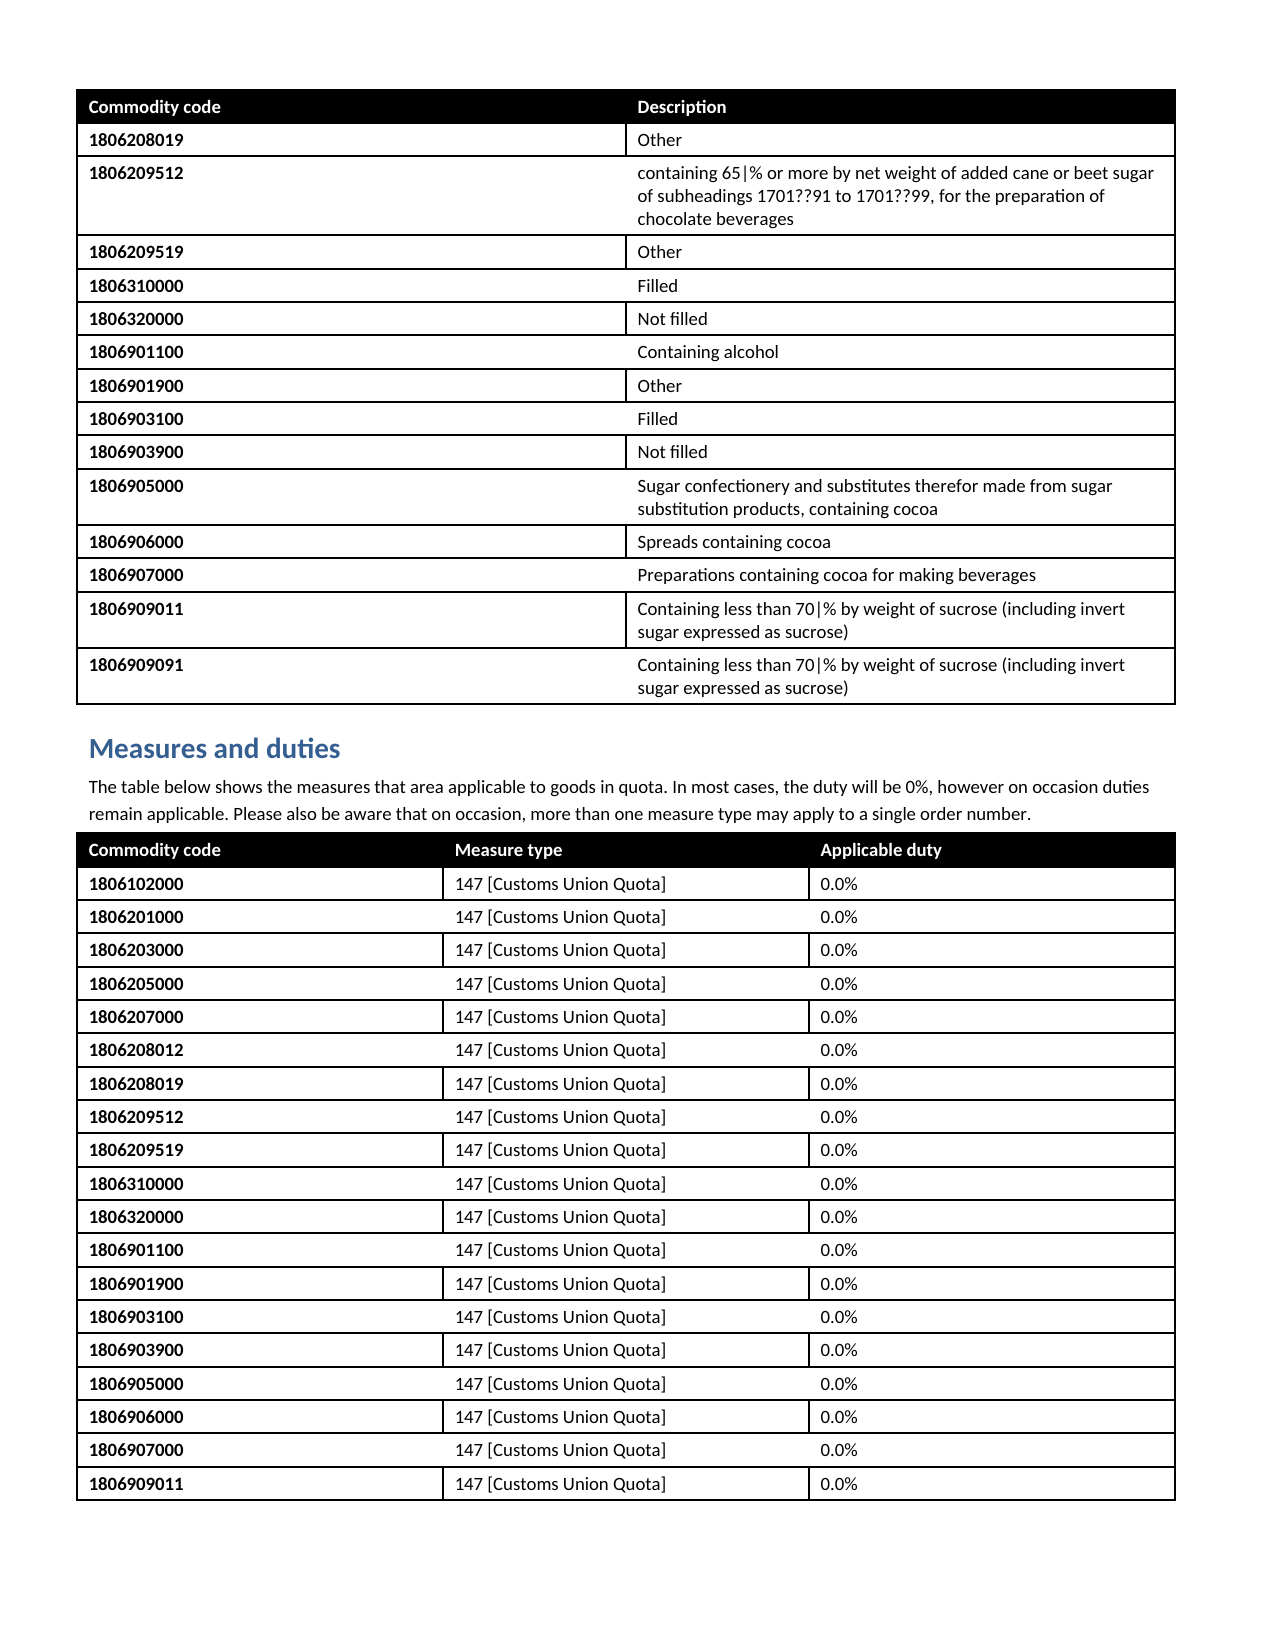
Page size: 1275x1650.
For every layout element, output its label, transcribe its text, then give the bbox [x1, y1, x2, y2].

table_cell 1806310000 [78, 270, 626, 301]
table_cell 0.0% [809, 968, 1174, 999]
table_cell 147 [Customs Union Quota] [443, 1101, 809, 1132]
table_cell 1806905000 [78, 1368, 443, 1399]
subtitle Measures and duties [88, 730, 1186, 766]
table_cell Other [627, 236, 1174, 268]
table_cell 1806909011 [78, 1468, 442, 1499]
table_cell 1806907000 [78, 559, 626, 591]
table_cell 1806208019 [78, 124, 625, 155]
table_cell Sugar confectionery and substitutes therefor made from sugar substitution products, containing cocoa [626, 470, 1174, 524]
table_cell 0.0% [810, 1134, 1174, 1166]
table_cell 0.0% [810, 1334, 1174, 1366]
table_cell 1806901100 [78, 1234, 443, 1266]
table_header Commodity code [78, 834, 443, 866]
table_cell 1806903100 [78, 403, 626, 434]
table_cell Other [627, 124, 1174, 155]
table_cell Other [627, 370, 1174, 401]
table_cell 0.0% [809, 1168, 1174, 1199]
table_cell 0.0% [810, 1401, 1174, 1432]
table_cell 1806208019 [78, 1068, 442, 1099]
table_cell 1806903100 [78, 1301, 443, 1332]
table_cell 0.0% [809, 1301, 1174, 1332]
table_cell 0.0% [810, 1001, 1174, 1032]
table_cell 1806901100 [78, 336, 626, 368]
table_header Applicable duty [809, 834, 1174, 866]
table_cell 147 [Customs Union Quota] [444, 868, 808, 899]
table_cell 0.0% [810, 1068, 1174, 1099]
table_cell 1806909091 [78, 649, 626, 703]
table_cell 0.0% [809, 1434, 1174, 1466]
table_cell 0.0% [810, 1201, 1174, 1232]
table_cell 0.0% [809, 1034, 1174, 1066]
table_cell 1806205000 [78, 968, 443, 999]
table_cell 147 [Customs Union Quota] [444, 1334, 808, 1366]
table_cell Not filled [627, 303, 1174, 334]
table_cell Preparations containing cocoa for making beverages [626, 559, 1174, 591]
table_cell 0.0% [810, 1468, 1174, 1499]
table_cell 1806906000 [78, 526, 625, 557]
table_cell 1806209512 [78, 157, 626, 234]
table_cell 0.0% [810, 934, 1174, 966]
table_cell 147 [Customs Union Quota] [443, 1168, 809, 1199]
table_cell 1806203000 [78, 934, 442, 966]
table_cell 147 [Customs Union Quota] [444, 1268, 808, 1299]
table_cell Filled [626, 270, 1174, 301]
table_cell 1806320000 [78, 1201, 442, 1232]
text The table below shows the measures that area applicable to goods in quota. In most cases, the duty will be 0%, however on occasion duties remain applicable. Please also be aware that on occasion, more than one measure type may apply to a single order number. [88, 775, 1186, 824]
table_cell 147 [Customs Union Quota] [444, 1201, 808, 1232]
table_cell 1806209512 [78, 1101, 443, 1132]
table_cell 1806907000 [78, 1434, 443, 1466]
table_header Description [626, 91, 1174, 122]
table_cell 0.0% [809, 901, 1174, 932]
table_cell 1806903900 [78, 436, 625, 468]
table_cell 1806903900 [78, 1334, 442, 1366]
table_cell 1806909011 [78, 593, 625, 647]
table_cell 1806901900 [78, 370, 625, 401]
table_cell 0.0% [809, 1234, 1174, 1266]
table_cell 1806310000 [78, 1168, 443, 1199]
table_cell 1806320000 [78, 303, 625, 334]
table_cell 147 [Customs Union Quota] [443, 901, 809, 932]
table_header Commodity code [78, 91, 626, 122]
table_cell Filled [626, 403, 1174, 434]
table_cell 147 [Customs Union Quota] [444, 1468, 808, 1499]
table_cell 147 [Customs Union Quota] [444, 934, 808, 966]
table_cell 1806209519 [78, 1134, 442, 1166]
table_cell 1806209519 [78, 236, 625, 268]
table_cell 147 [Customs Union Quota] [444, 1134, 808, 1166]
table_cell 147 [Customs Union Quota] [443, 1434, 809, 1466]
table_cell Containing less than 70|% by weight of sucrose (including invert sugar expressed as sucrose) [627, 593, 1174, 647]
table_cell 1806207000 [78, 1001, 442, 1032]
table_cell 0.0% [810, 868, 1174, 899]
table_cell 147 [Customs Union Quota] [443, 1034, 809, 1066]
table_cell 1806102000 [78, 868, 442, 899]
table_cell Containing less than 70|% by weight of sucrose (including invert sugar expressed as sucrose) [626, 649, 1174, 703]
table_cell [626, 157, 1174, 234]
table_cell 1806201000 [78, 901, 443, 932]
table_cell 1806906000 [78, 1401, 442, 1432]
table_cell 147 [Customs Union Quota] [443, 968, 809, 999]
table_cell 147 [Customs Union Quota] [444, 1068, 808, 1099]
table_cell 0.0% [809, 1368, 1174, 1399]
table_cell Spreads containing cocoa [627, 526, 1174, 557]
table_cell Containing alcohol [626, 336, 1174, 368]
table_cell 147 [Customs Union Quota] [444, 1401, 808, 1432]
table_cell 0.0% [810, 1268, 1174, 1299]
table_cell 1806208012 [78, 1034, 443, 1066]
table_cell 147 [Customs Union Quota] [443, 1234, 809, 1266]
table_cell 147 [Customs Union Quota] [444, 1001, 808, 1032]
table_cell 1806905000 [78, 470, 626, 524]
table_header Measure type [443, 834, 809, 866]
table_cell 147 [Customs Union Quota] [443, 1368, 809, 1399]
table_cell Not filled [627, 436, 1174, 468]
table_cell 1806901900 [78, 1268, 442, 1299]
table_cell 147 [Customs Union Quota] [443, 1301, 809, 1332]
table_cell 0.0% [809, 1101, 1174, 1132]
